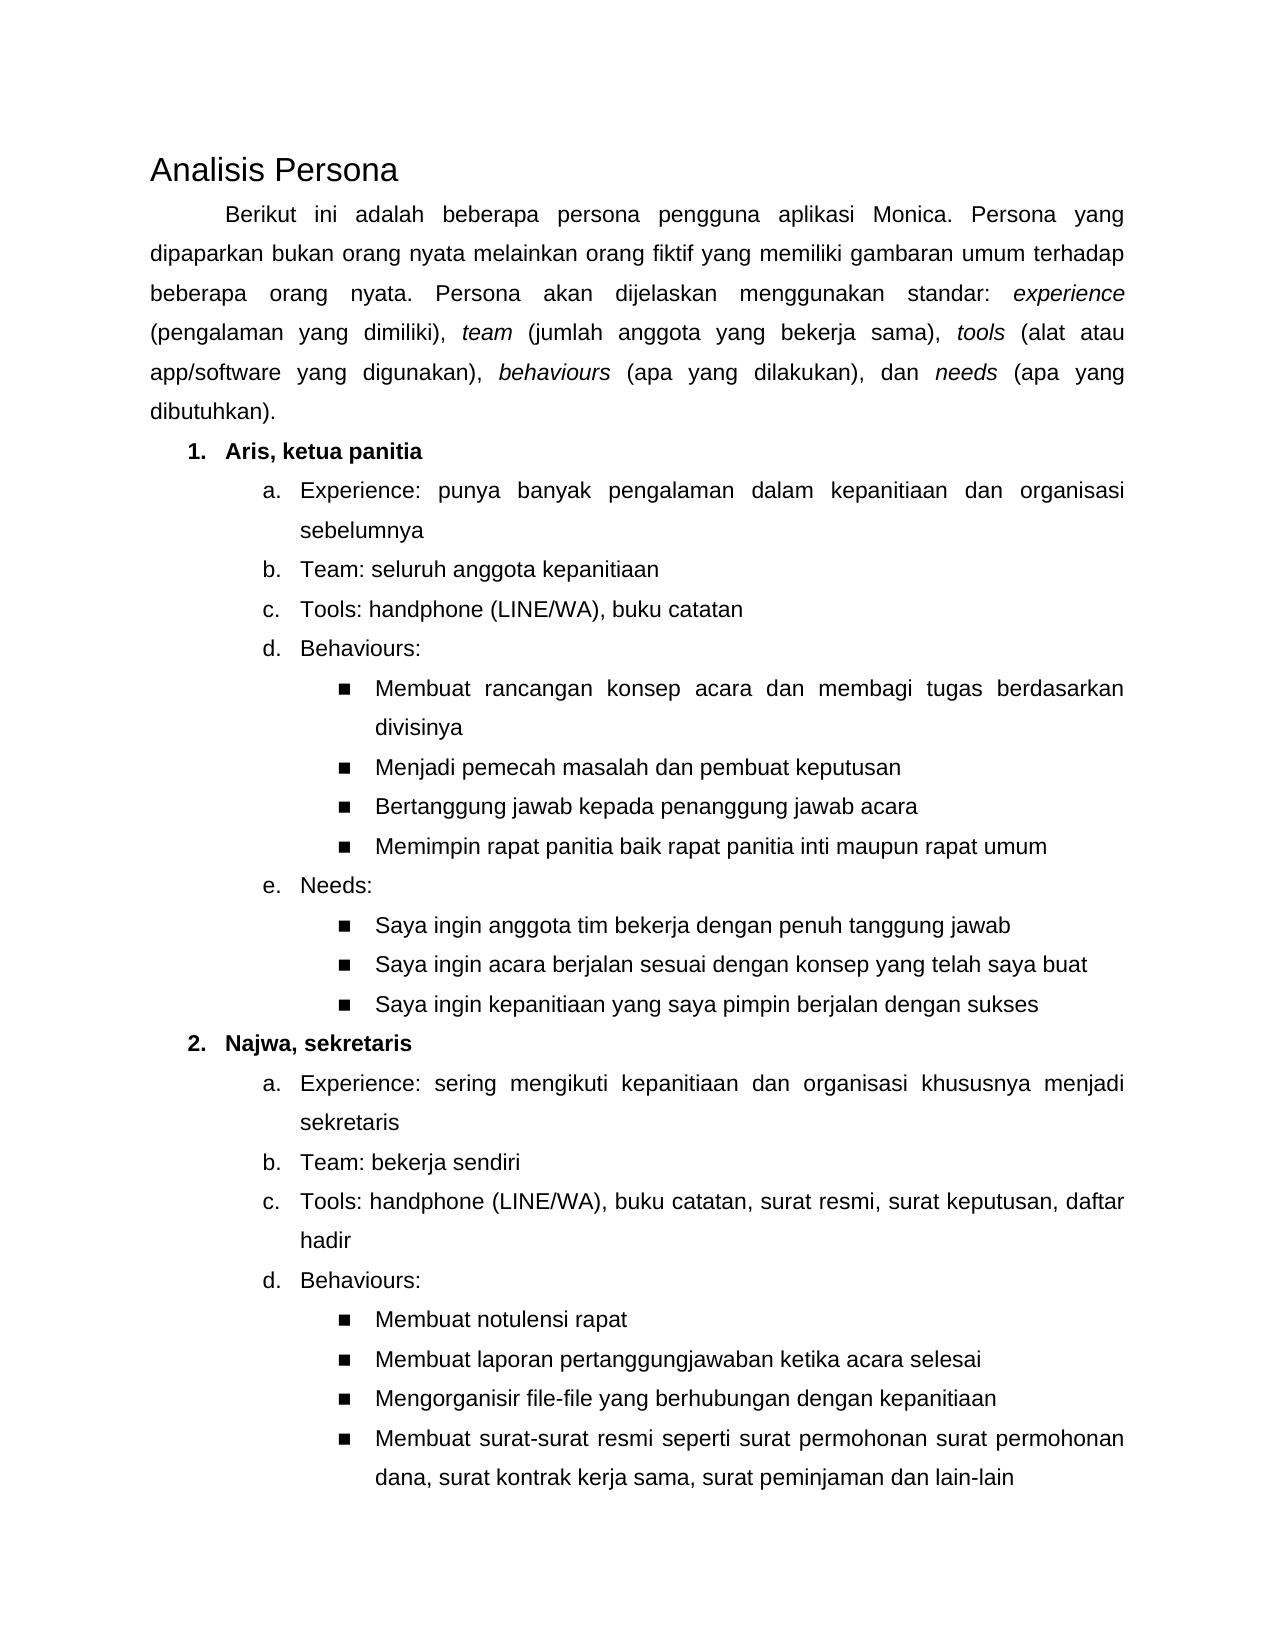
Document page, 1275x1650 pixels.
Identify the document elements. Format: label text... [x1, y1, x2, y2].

list Membuat laporan pertanggungjawaban ketika acara selesai [337, 1346, 1125, 1372]
list Experience: sering mengikuti kepanitiaan dan organisasi khususnya menjadi sekretaris [262, 1069, 1125, 1135]
list Tools: handphone (LINE/WA), buku catatan, surat resmi, surat keputusan, daftar hadir [262, 1188, 1125, 1254]
subtitle Analisis Persona [150, 150, 1125, 188]
list Behaviours: [262, 1267, 1125, 1293]
list Saya ingin kepanitiaan yang saya pimpin berjalan dengan sukses [337, 991, 1125, 1017]
list Mengorganisir file-file yang berhubungan dengan kepanitiaan [337, 1385, 1125, 1412]
list Saya ingin acara berjalan sesuai dengan konsep yang telah saya buat [337, 951, 1125, 977]
list Experience: punya banyak pengalaman dalam kepanitiaan dan organisasi sebelumnya [262, 477, 1125, 543]
list Bertanggung jawab kepada penanggung jawab acara [337, 793, 1125, 819]
list Aris, ketua panitia [187, 438, 1125, 464]
list Needs: [262, 872, 1125, 898]
list Behaviours: [262, 635, 1125, 662]
list Team: seluruh anggota kepanitiaan [262, 556, 1125, 583]
list Team: bekerja sendiri [262, 1148, 1125, 1175]
list Membuat surat-surat resmi seperti surat permohonan surat permohonan dana, surat kontrak kerja sama, surat peminjaman dan lain-lain [337, 1425, 1125, 1491]
list Saya ingin anggota tim bekerja dengan penuh tanggung jawab [337, 912, 1125, 938]
list Membuat notulensi rapat [337, 1306, 1125, 1333]
list Najwa, sekretaris [187, 1030, 1125, 1056]
list Menjadi pemecah masalah dan pembuat keputusan [337, 754, 1125, 780]
list Tools: handphone (LINE/WA), buku catatan [262, 596, 1125, 622]
list Memimpin rapat panitia baik rapat panitia inti maupun rapat umum [337, 833, 1125, 859]
list Membuat rancangan konsep acara dan membagi tugas berdasarkan divisinya [337, 675, 1125, 741]
text Berikut ini adalah beberapa persona pengguna aplikasi Monica. Persona yang dipaparkan bukan orang nyata melainkan orang fiktif yang memiliki gambaran umum terhadap beberapa orang nyata. Persona akan dijelaskan menggunakan standar: experience (pengalaman yang dimiliki), team (jumlah anggota yang bekerja sama), tools (alat atau app/software yang digunakan), behaviours (apa yang dilakukan), dan needs (apa yang dibutuhkan). [150, 201, 1125, 425]
